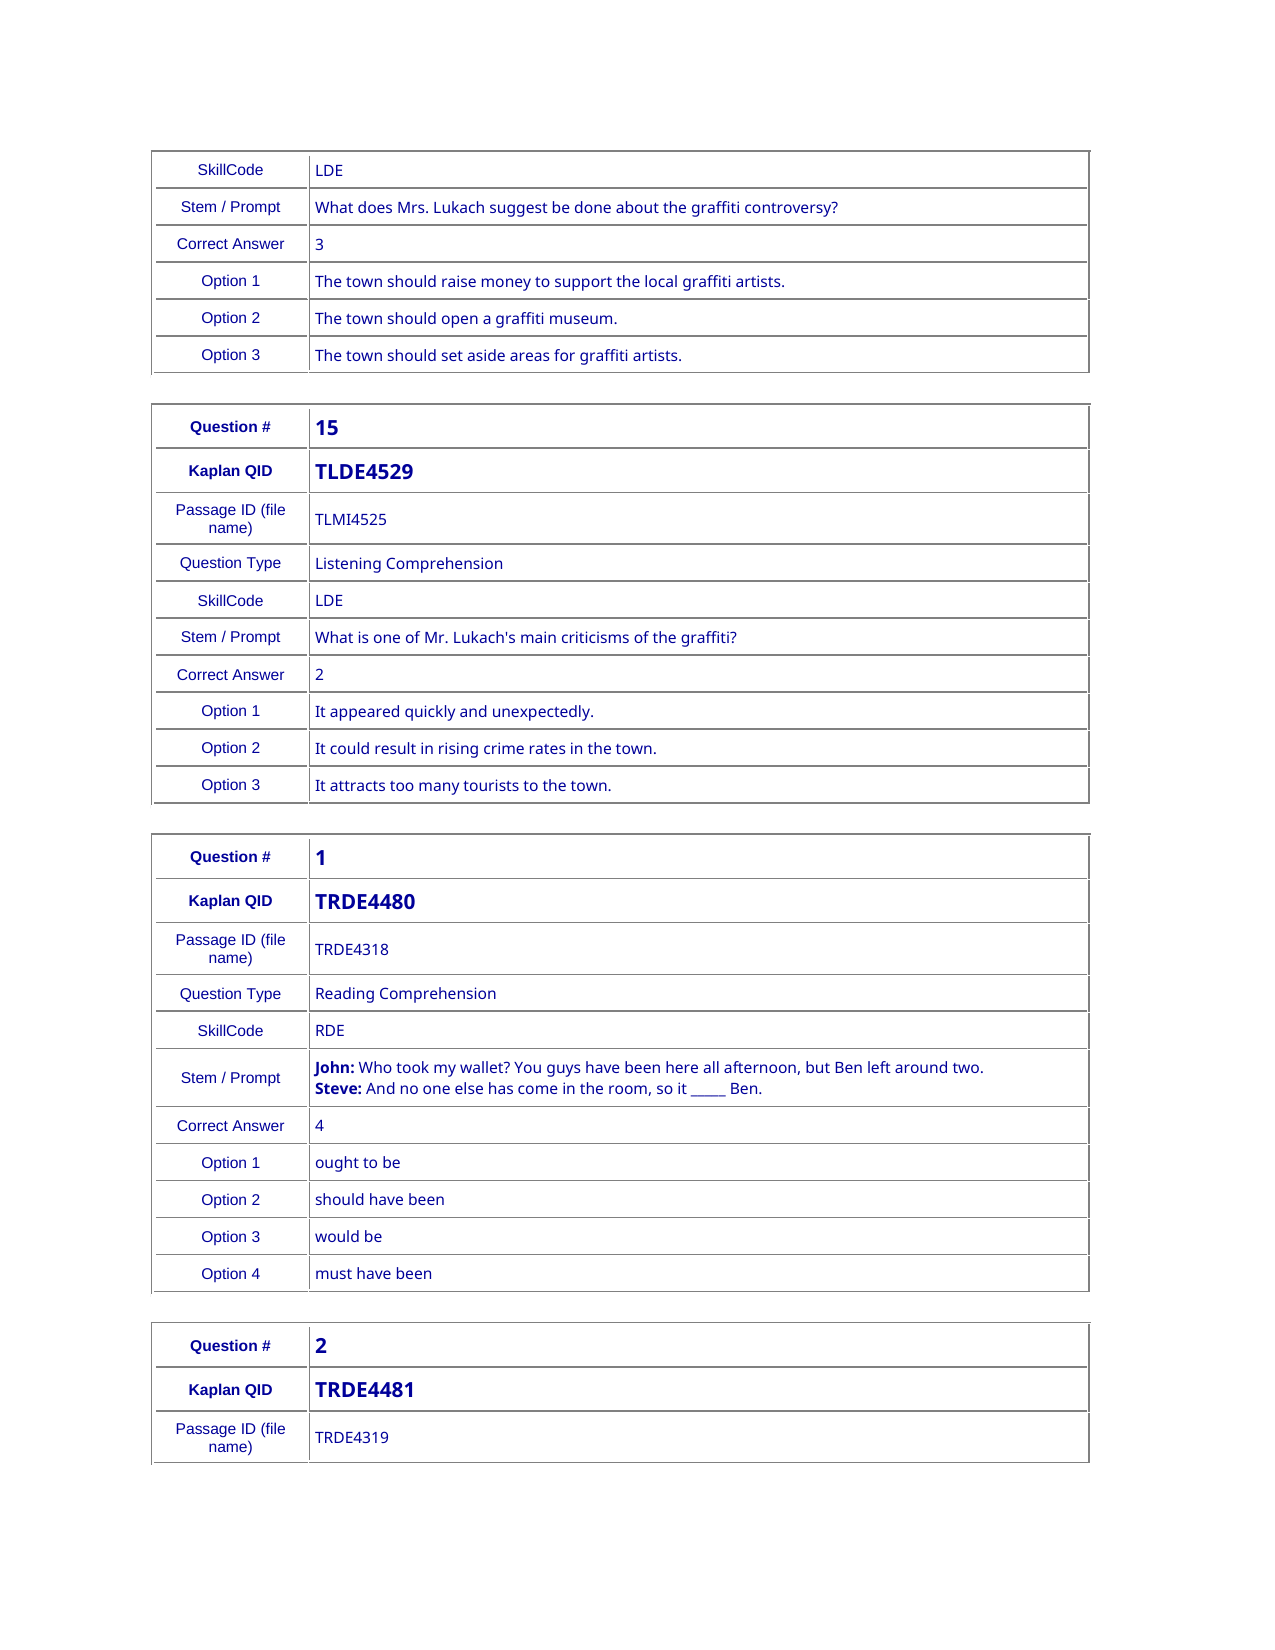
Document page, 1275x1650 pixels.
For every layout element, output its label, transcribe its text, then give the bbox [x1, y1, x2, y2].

table_cell It appeared quickly and unexpectedly. [310, 691, 1089, 728]
table_cell would be [309, 1217, 1090, 1253]
table_cell The town should open a graffiti museum. [310, 298, 1090, 335]
table_cell Kaplan QID [154, 1366, 307, 1410]
table_header 1 [309, 837, 1088, 877]
table_cell Option 1 [154, 261, 307, 298]
table_cell Stem / Prompt [154, 187, 307, 224]
table_cell Kaplan QID [154, 878, 307, 922]
table_cell Stem / Prompt [154, 617, 307, 654]
table_cell LDE [310, 580, 1089, 617]
table_cell Option 1 [152, 1143, 308, 1179]
table_cell SkillCode [154, 153, 308, 187]
table_cell 4 [309, 1106, 1090, 1143]
table_cell should have been [310, 1180, 1089, 1217]
table_cell Stem / Prompt [154, 1048, 307, 1106]
table_cell Option 3 [152, 1217, 308, 1253]
table_cell Option 2 [152, 298, 307, 335]
table_cell Correct Answer [154, 654, 307, 691]
table_cell TRDE4318 [309, 922, 1090, 973]
table_cell TRDE4481 [310, 1366, 1088, 1410]
table_cell 2 [310, 654, 1089, 691]
table_header Question # [154, 837, 308, 877]
table_cell Question Type [154, 974, 307, 1010]
table_cell Correct Answer [154, 224, 307, 261]
table_cell It attracts too many tourists to the town. [309, 765, 1089, 802]
table_cell Listening Comprehension [310, 543, 1089, 580]
table_cell 3 [310, 224, 1088, 261]
table_cell TLDE4529 [310, 447, 1089, 491]
table_cell Kaplan QID [154, 447, 307, 491]
table_cell Passage ID (file name) [152, 922, 308, 973]
table_cell What does Mrs. Lukach suggest be done about the graffiti controversy? [310, 187, 1088, 224]
table_cell Option 2 [154, 1180, 307, 1217]
table_header 2 [309, 1325, 1088, 1366]
table_cell LDE [309, 153, 1088, 187]
table_cell The town should raise money to support the local graffiti artists. [310, 261, 1088, 298]
table_cell must have been [309, 1254, 1089, 1291]
table_cell Passage ID (file name) [154, 491, 307, 543]
table_header Question # [154, 1325, 308, 1366]
table_cell Reading Comprehension [310, 974, 1089, 1010]
table_cell RDE [310, 1010, 1089, 1047]
table_cell TRDE4319 [309, 1410, 1089, 1462]
table_cell Option 3 [154, 765, 308, 802]
table_cell Option 3 [154, 335, 308, 372]
table_cell Option 4 [154, 1254, 308, 1291]
table_cell ought to be [309, 1143, 1090, 1179]
table_cell SkillCode [154, 580, 307, 617]
table_cell John: Who took my wallet? You guys have been here all afternoon, but Ben left around two. Steve: And no one else has come in the room, so it _____ Ben. [310, 1048, 1089, 1106]
table_cell It could result in rising crime rates in the town. [310, 728, 1089, 765]
table_cell Passage ID (file name) [154, 1410, 308, 1462]
table_cell TLMI4525 [310, 491, 1089, 543]
table_cell What is one of Mr. Lukach's main criticisms of the graffiti? [310, 617, 1089, 654]
table_cell The town should set aside areas for graffiti artists. [309, 335, 1088, 372]
table_cell Option 1 [154, 691, 307, 728]
table_cell Question Type [154, 543, 307, 580]
table_cell TRDE4480 [310, 878, 1089, 922]
table_cell Correct Answer [152, 1106, 308, 1143]
table_cell Option 2 [154, 728, 307, 765]
table_header Question # [154, 407, 308, 447]
table_cell SkillCode [154, 1010, 307, 1047]
table_header 15 [309, 407, 1088, 447]
